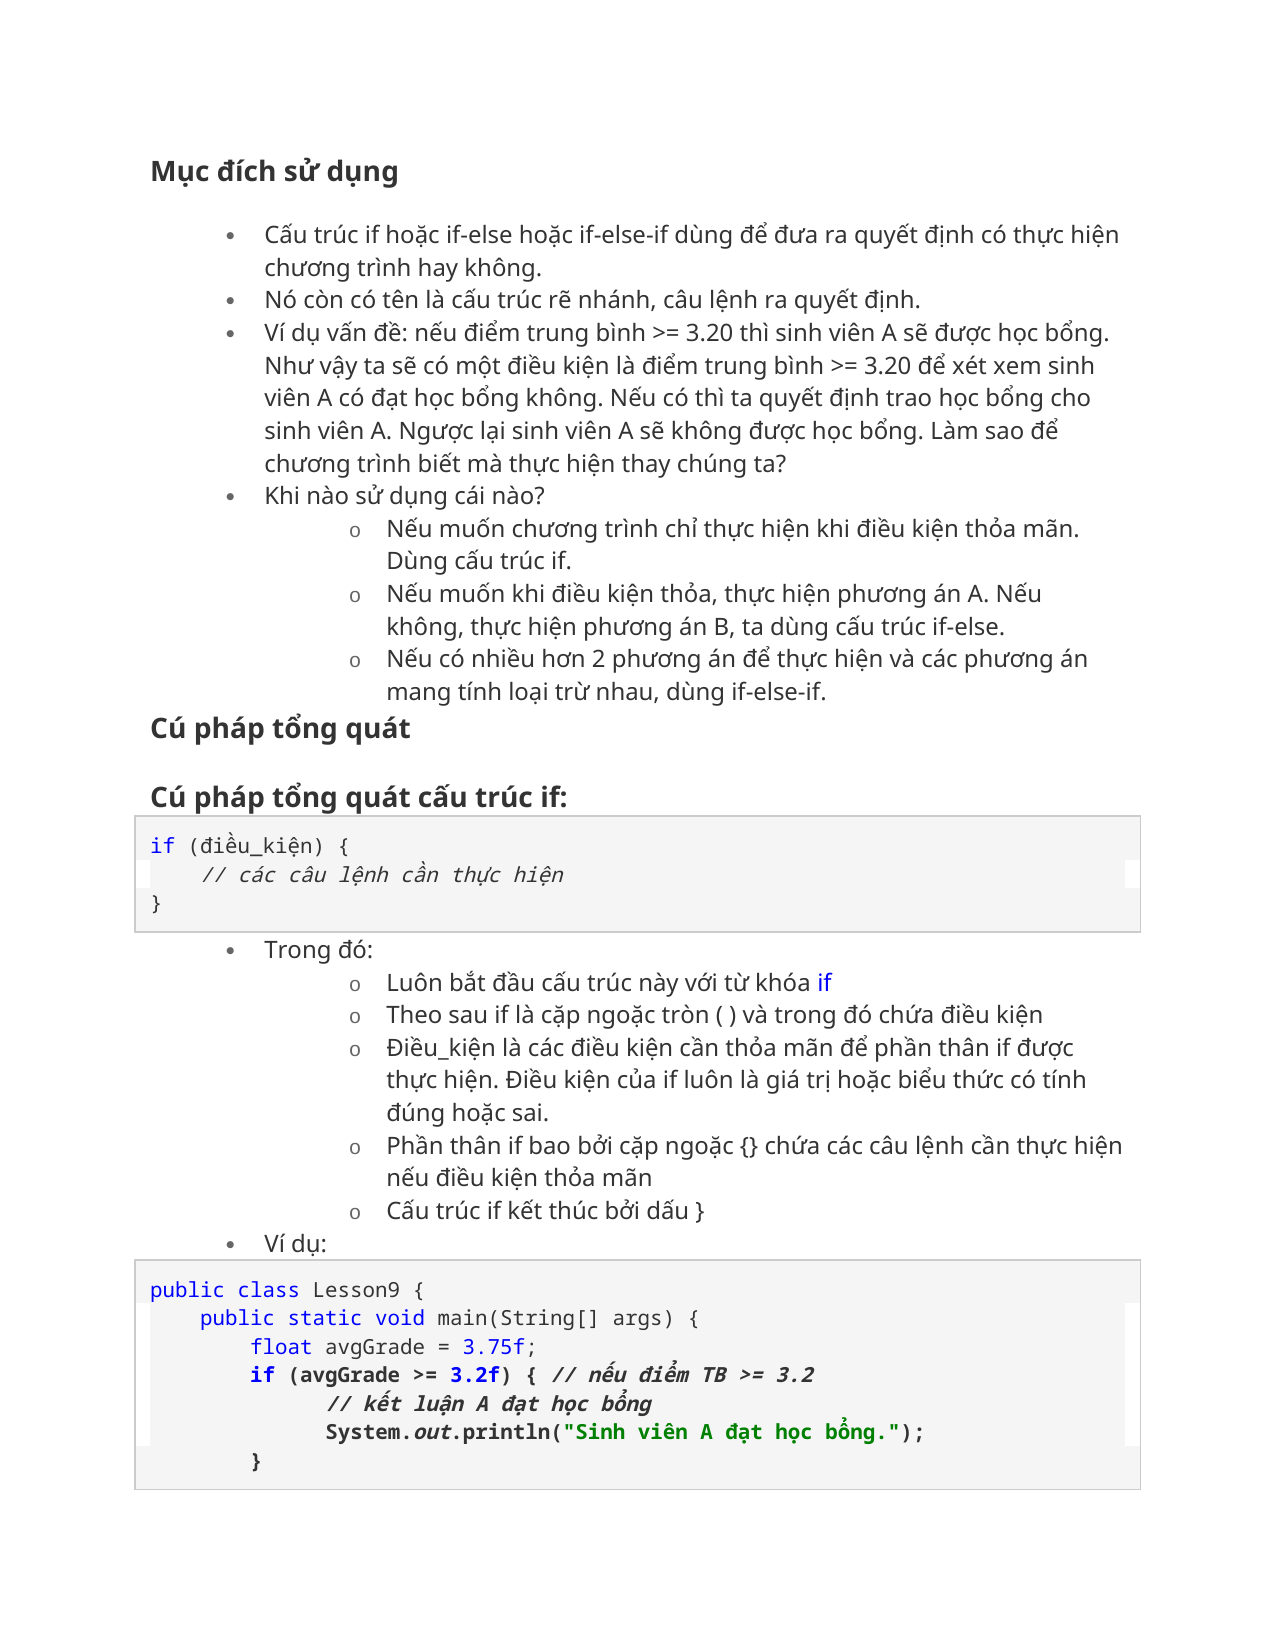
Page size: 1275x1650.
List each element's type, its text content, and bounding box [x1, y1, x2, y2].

text public class Lesson9 { [136, 1261, 1140, 1303]
text Mục đích sử dụng [150, 150, 1125, 190]
text Cú pháp tổng quát cấu trúc if: [150, 775, 1125, 815]
text public static void main(String[] args) { [150, 1303, 1125, 1332]
text float avgGrade = 3.75f; [150, 1332, 1125, 1360]
text if (avgGrade >= 3.2f) { // nếu điểm TB >= 3.2 [150, 1360, 1125, 1389]
list Ví dụ: [227, 1226, 1125, 1259]
list Luôn bắt đầu cấu trúc này với từ khóa if [348, 966, 1125, 998]
list Trong đó: [227, 933, 1125, 966]
list Điều_kiện là các điều kiện cần thỏa mãn để phần thân if được thực hiện. Điều kiện của if luôn là giá trị hoặc biểu thức có tính đúng hoặc sai. [348, 1031, 1125, 1128]
list Nếu có nhiều hơn 2 phương án để thực hiện và các phương án mang tính loại trừ nhau, dùng if-else-if. [348, 642, 1125, 707]
list Nếu muốn chương trình chỉ thực hiện khi điều kiện thỏa mãn. Dùng cấu trúc if. [348, 512, 1125, 577]
text } [136, 872, 1140, 931]
list Nó còn có tên là cấu trúc rẽ nhánh, câu lệnh ra quyết định. [227, 283, 1125, 316]
list Nếu muốn khi điều kiện thỏa, thực hiện phương án A. Nếu không, thực hiện phương án B, ta dùng cấu trúc if-else. [348, 577, 1125, 642]
list Phần thân if bao bởi cặp ngoặc {} chứa các câu lệnh cần thực hiện nếu điều kiện thỏa mãn [348, 1128, 1125, 1194]
list Ví dụ vấn đề: nếu điểm trung bình >= 3.20 thì sinh viên A sẽ được học bổng. Như vậy ta sẽ có một điều kiện là điểm trung bình >= 3.20 để xét xem sinh viên A có đạt học bổng không. Nếu có thì ta quyết định trao học bổng cho sinh viên A. Ngược lại sinh viên A sẽ không được học bổng. Làm sao để chương trình biết mà thực hiện thay chúng ta? [227, 316, 1125, 479]
list Cấu trúc if hoặc if-else hoặc if-else-if dùng để đưa ra quyết định có thực hiện chương trình hay không. [227, 218, 1125, 283]
list Cấu trúc if kết thúc bởi dấu } [348, 1194, 1125, 1226]
list Theo sau if là cặp ngoặc tròn ( ) và trong đó chứa điều kiện [348, 998, 1125, 1031]
text Cú pháp tổng quát [150, 707, 1125, 747]
text if (điều_kiện) { [136, 817, 1140, 860]
list Khi nào sử dụng cái nào? [227, 479, 1125, 512]
text // kết luận A đạt học bổng [150, 1389, 1125, 1417]
text } [136, 1429, 1140, 1489]
